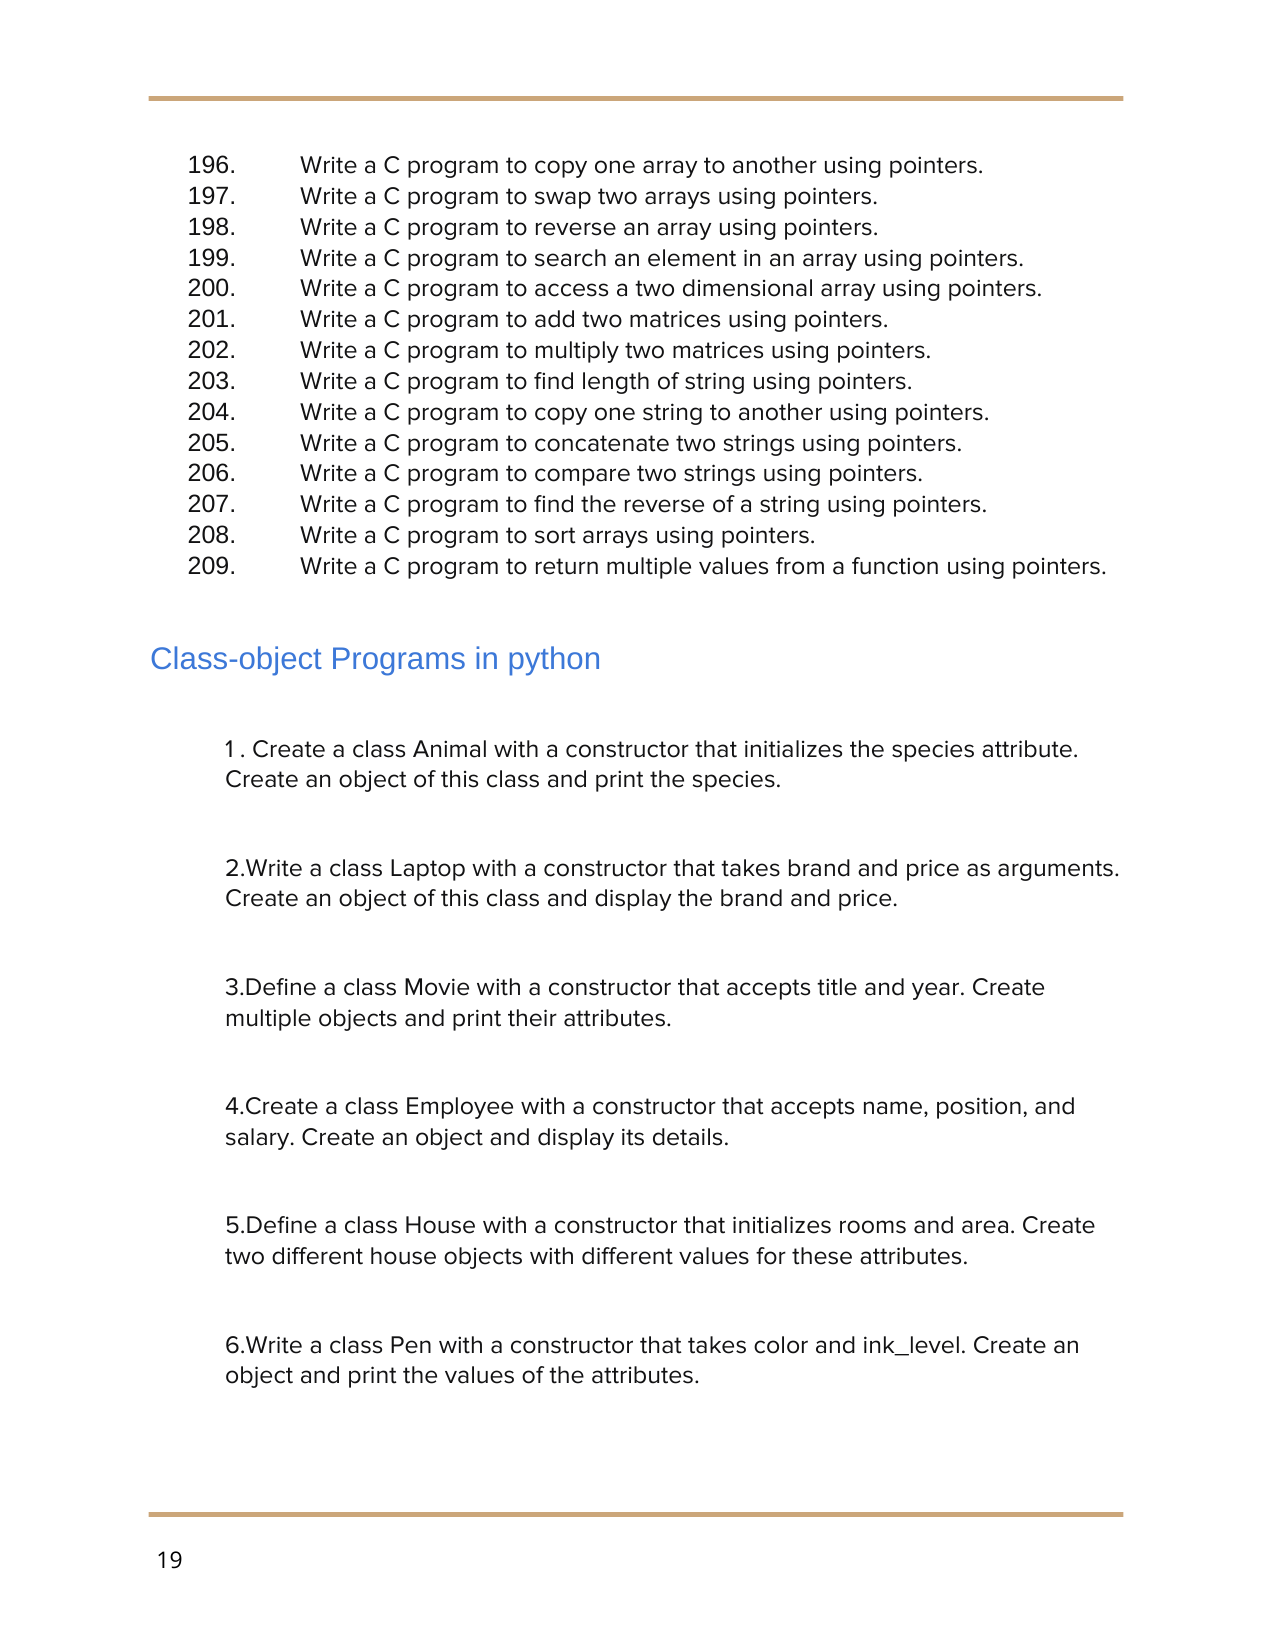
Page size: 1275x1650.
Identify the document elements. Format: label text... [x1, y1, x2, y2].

picture [148, 1512, 1124, 1517]
list Write a C program to find the reverse of a string using pointers. [187, 489, 1125, 520]
text 3.Define a class Movie with a constructor that accepts title and year. Create multiple objects and print their attributes. [225, 973, 1125, 1033]
text 5.Define a class House with a constructor that initializes rooms and area. Create two different house objects with different values for these attributes. [225, 1211, 1125, 1272]
list Write a C program to copy one string to another using pointers. [187, 397, 1125, 427]
list Write a C program to access a two dimensional array using pointers. [187, 273, 1125, 304]
picture [148, 96, 1124, 101]
list Write a C program to copy one array to another using pointers. [187, 150, 1125, 181]
text 1 . Create a class Animal with a constructor that initializes the species attribute. Create an object of this class and print the species. [225, 734, 1125, 795]
list Write a C program to compare two strings using pointers. [187, 458, 1125, 489]
text 6.Write a class Pen with a constructor that takes color and ink_level. Create an object and print the values of the attributes. [225, 1330, 1125, 1391]
list Write a C program to add two matrices using pointers. [187, 304, 1125, 335]
list Write a C program to swap two arrays using pointers. [187, 181, 1125, 212]
list Write a C program to sort arrays using pointers. [187, 520, 1125, 551]
text 2.Write a class Laptop with a constructor that takes brand and price as arguments. Create an object of this class and display the brand and price. [225, 853, 1125, 914]
list Write a C program to multiply two matrices using pointers. [187, 335, 1125, 366]
list Write a C program to return multiple values from a function using pointers. [187, 551, 1125, 582]
text Class-object Programs in python [150, 640, 1125, 676]
list Write a C program to find length of string using pointers. [187, 366, 1125, 397]
list Write a C program to search an element in an array using pointers. [187, 242, 1125, 273]
text 4.Create a class Employee with a constructor that accepts name, position, and salary. Create an object and display its details. [225, 1092, 1125, 1153]
list Write a C program to concatenate two strings using pointers. [187, 427, 1125, 458]
list Write a C program to reverse an array using pointers. [187, 212, 1125, 242]
